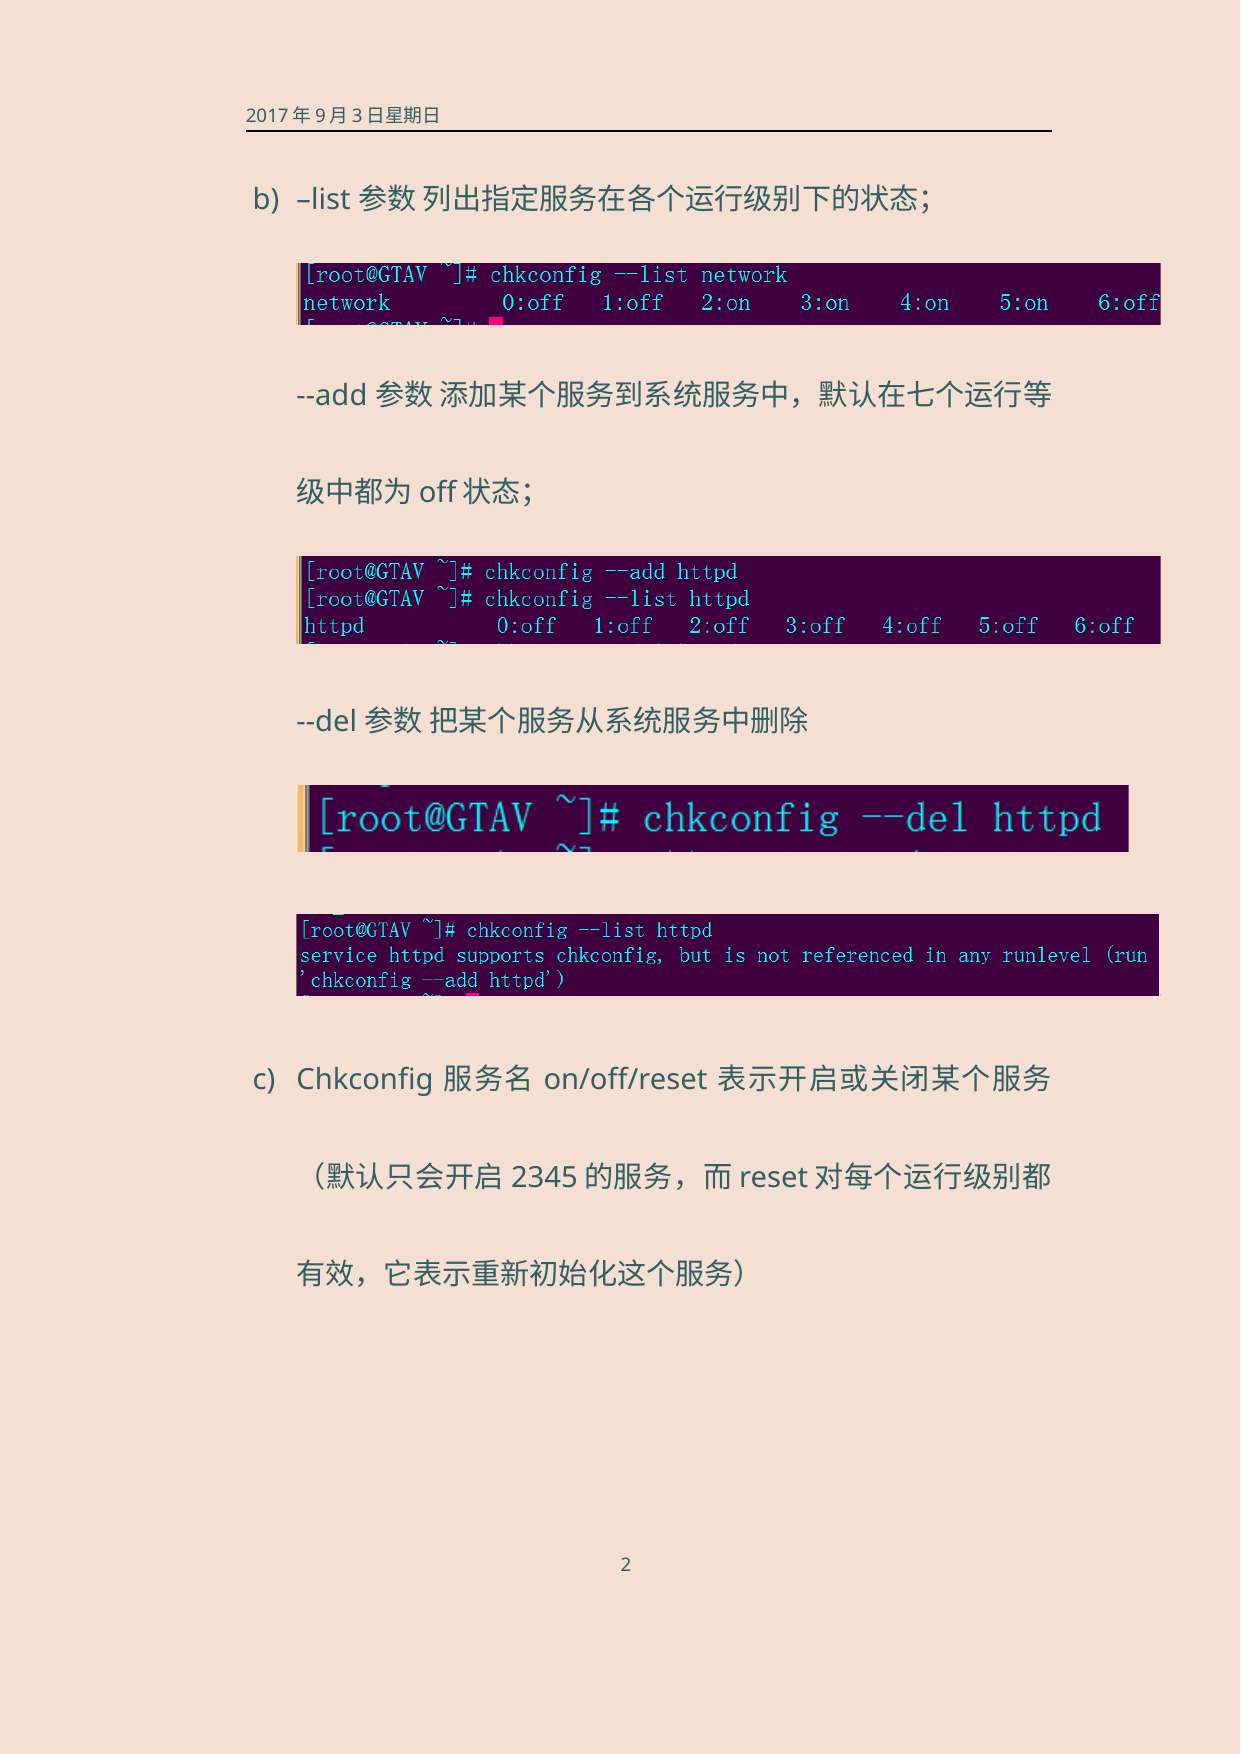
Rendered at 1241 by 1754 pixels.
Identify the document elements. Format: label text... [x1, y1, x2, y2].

picture [296, 263, 1161, 325]
list –list 参数 列出指定服务在各个运行级别下的状态； [252, 164, 1052, 229]
picture [296, 785, 1129, 852]
list --add 参数 添加某个服务到系统服务中，默认在七个运行等级中都为off状态； [296, 360, 1052, 523]
list Chkconfig 服务名 on/off/reset 表示开启或关闭某个服务（默认只会开启2345的服务，而reset对每个运行级别都有效，它表示重新初始化这个服务） [252, 1044, 1052, 1304]
picture [296, 914, 1161, 996]
picture [296, 556, 1161, 644]
list --del 参数 把某个服务从系统服务中删除 [296, 686, 1052, 751]
